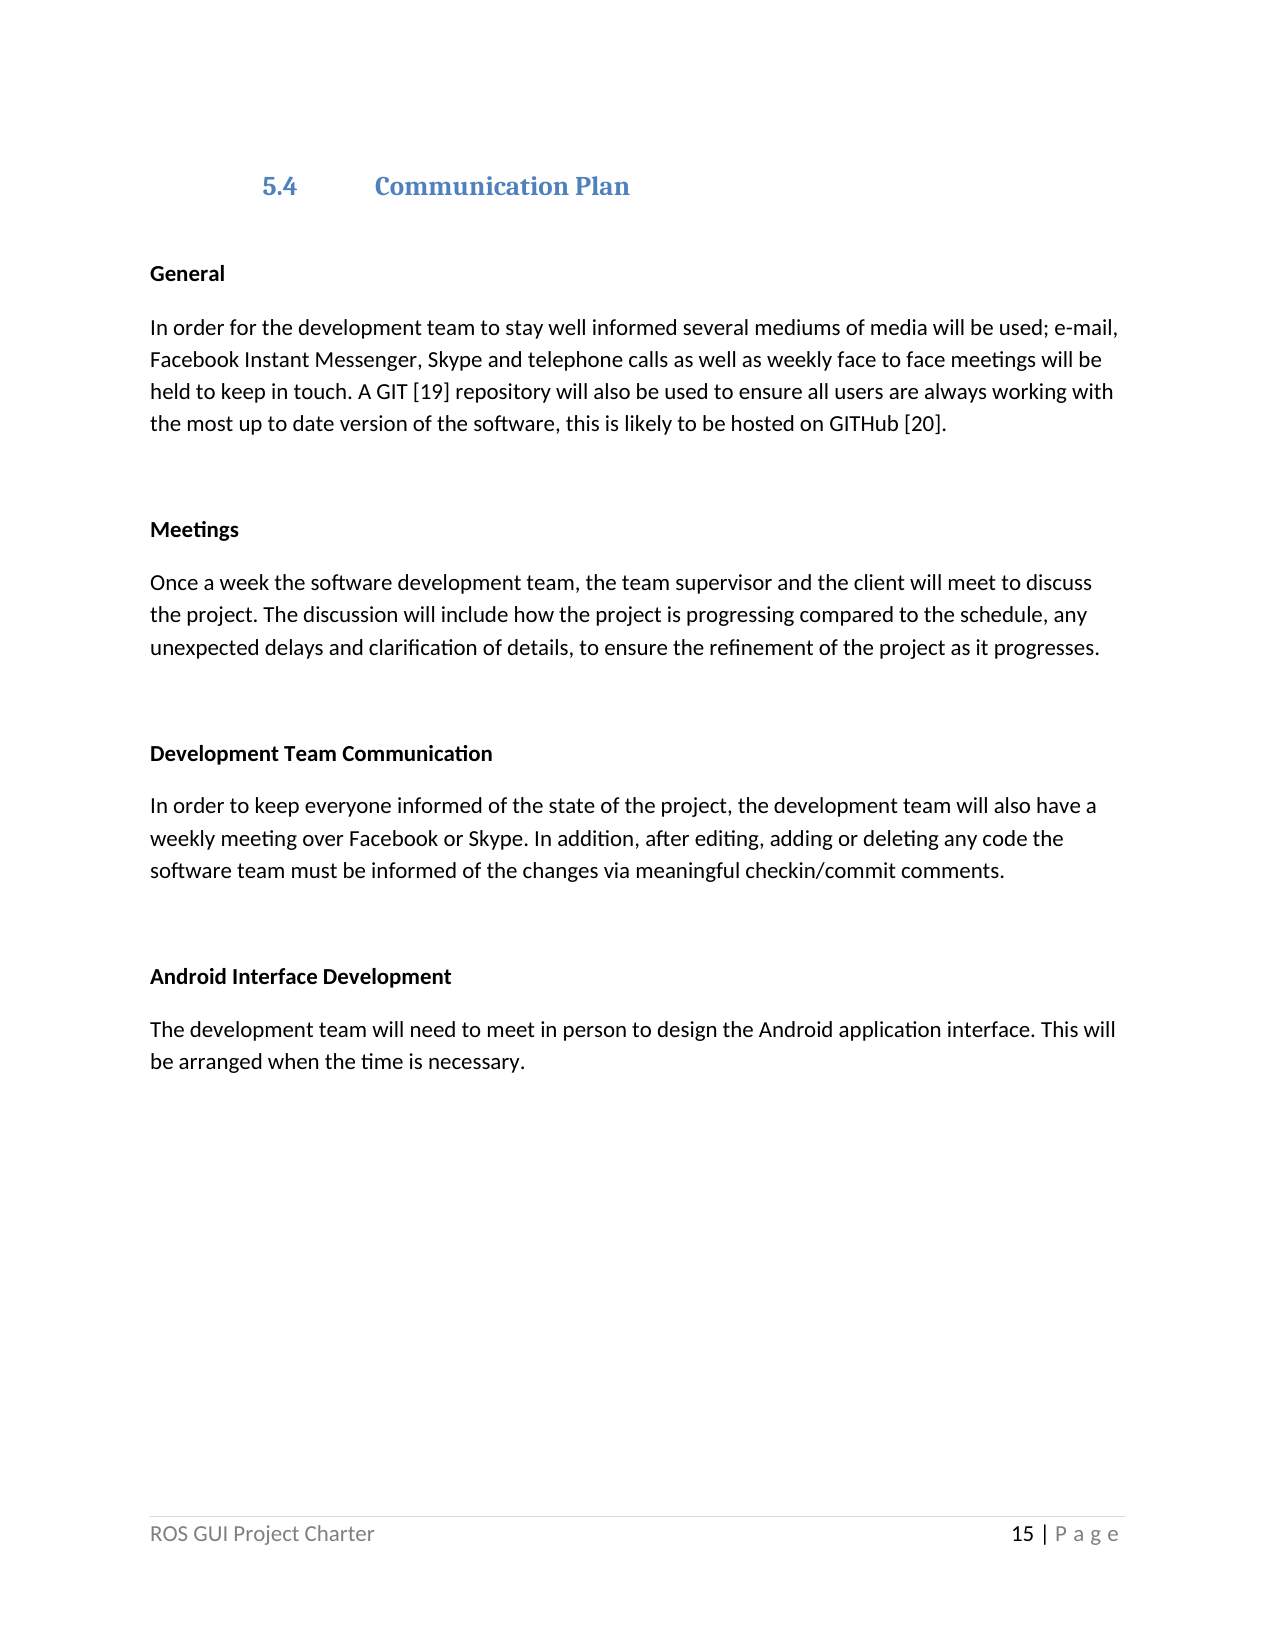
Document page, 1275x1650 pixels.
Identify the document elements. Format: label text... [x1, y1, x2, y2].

text Development Team Communication [150, 739, 1125, 767]
text General [150, 259, 1125, 288]
subtitle Communication Plan [262, 171, 1125, 202]
text Meetings [150, 515, 1125, 543]
text In order for the development team to stay well informed several mediums of media will be used; e-mail, Facebook Instant Messenger, Skype and telephone calls as well as weekly face to face meetings will be held to keep in touch. A GIT [19] repository will also be used to ensure all users are always working with the most up to date version of the software, this is likely to be hosted on GITHub [20]. [150, 313, 1125, 437]
text Once a week the software development team, the team supervisor and the client will meet to discuss the project. The discussion will include how the project is progressing compared to the schedule, any unexpected delays and clarification of details, to ensure the refinement of the project as it progresses. [150, 568, 1125, 661]
text Android Interface Development [150, 962, 1125, 990]
text In order to keep everyone informed of the state of the project, the development team will also have a weekly meeting over Facebook or Skype. In addition, after editing, adding or deleting any code the software team must be informed of the changes via meaningful checkin/commit comments. [150, 792, 1125, 884]
text The development team will need to meet in person to design the Android application interface. This will be arranged when the time is necessary. [150, 1015, 1125, 1075]
